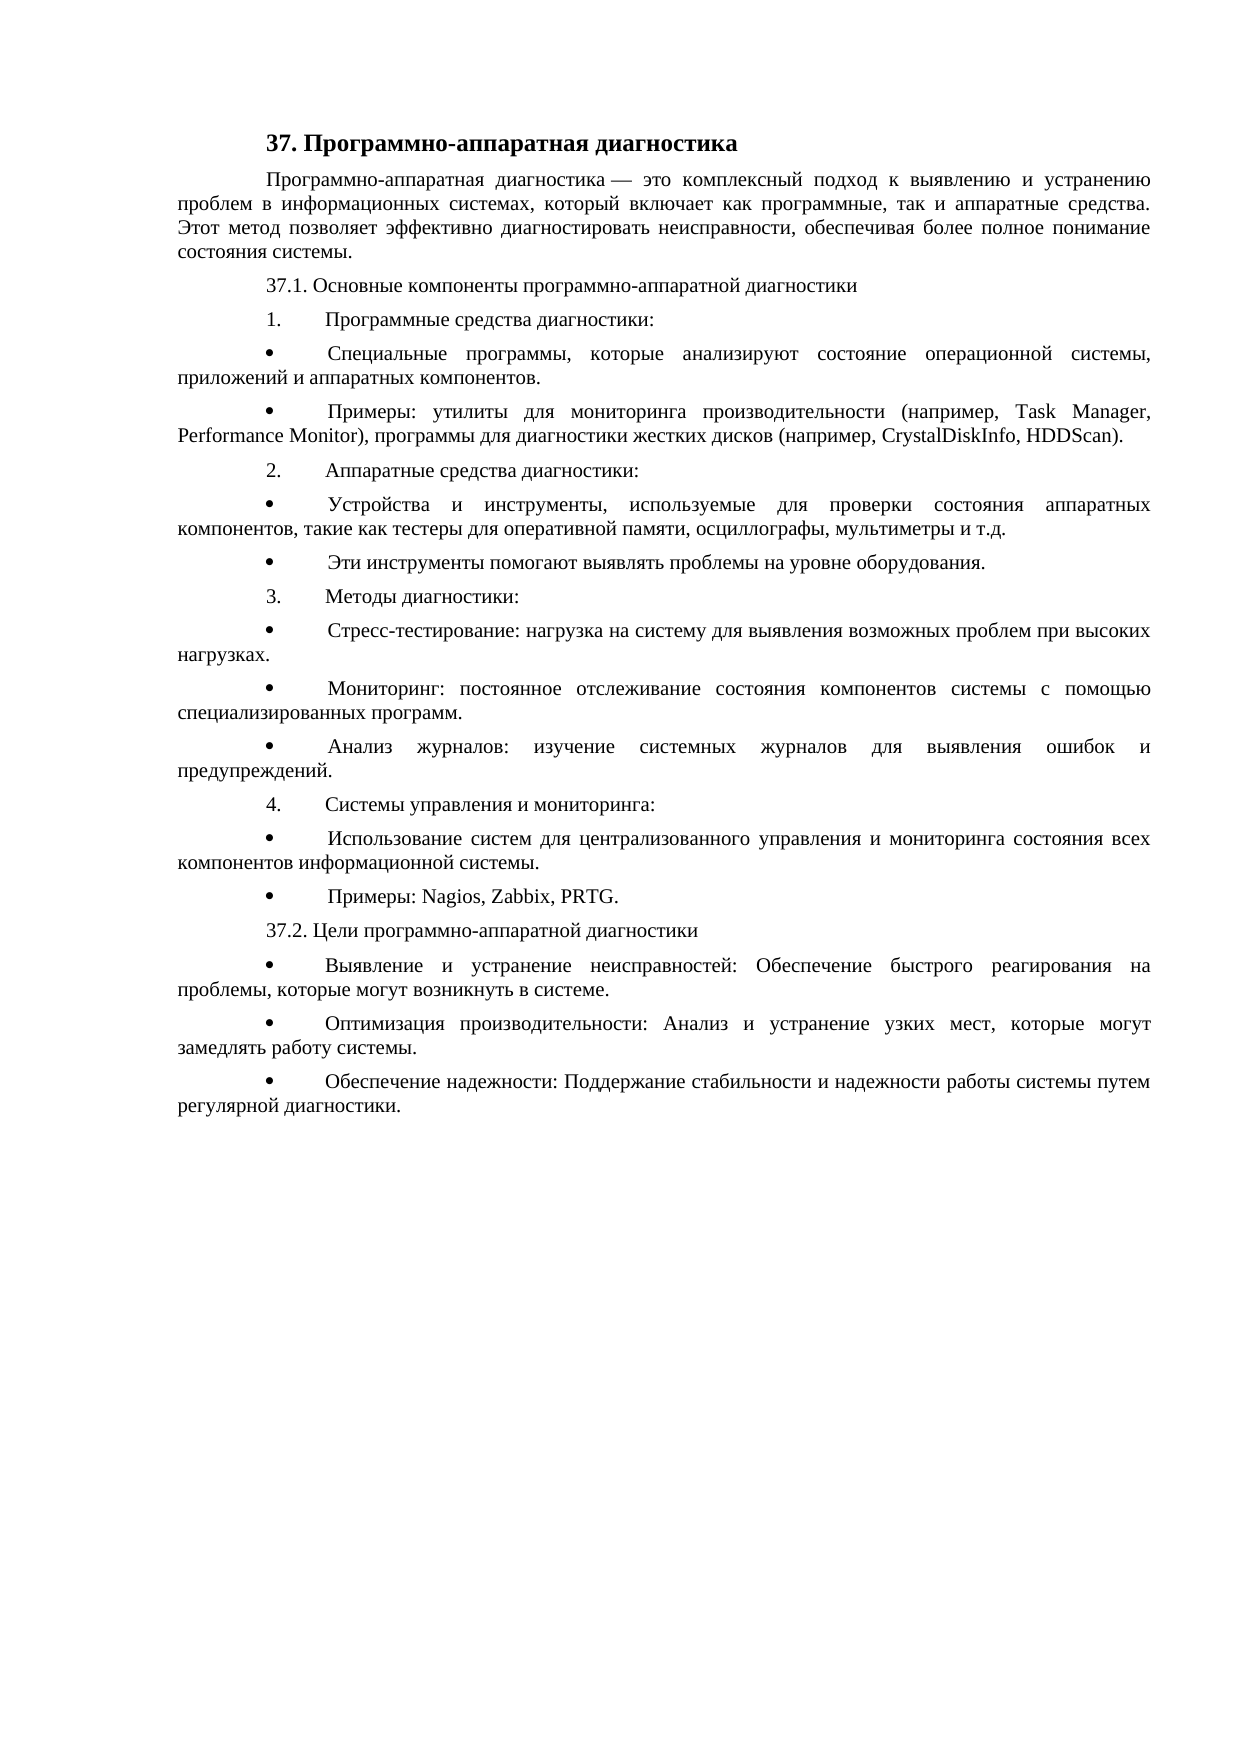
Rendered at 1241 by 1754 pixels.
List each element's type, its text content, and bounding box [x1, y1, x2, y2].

list Оптимизация производительности: Анализ и устранение узких мест, которые могут замедлять работу системы. [177, 1011, 1152, 1059]
list Системы управления и мониторинга: [177, 792, 1152, 816]
text 37. Программно-аппаратная диагностика [177, 128, 1152, 157]
list Аппаратные средства диагностики: [177, 457, 1152, 482]
list Стресс-тестирование: нагрузка на систему для выявления возможных проблем при высоких нагрузках. [177, 618, 1152, 666]
list Программные средства диагностики: [177, 307, 1152, 331]
text 37.1. Основные компоненты программно-аппаратной диагностики [177, 273, 1152, 297]
list Примеры: Nagios, Zabbix, PRTG. [177, 884, 1152, 908]
list Примеры: утилиты для мониторинга производительности (например, Task Manager, Performance Monitor), программы для диагностики жестких дисков (например, CrystalDiskInfo, HDDScan). [177, 399, 1152, 447]
list Устройства и инструменты, используемые для проверки состояния аппаратных компонентов, такие как тестеры для оперативной памяти, осциллографы, мультиметры и т.д. [177, 492, 1152, 540]
list Специальные программы, которые анализируют состояние операционной системы, приложений и аппаратных компонентов. [177, 341, 1152, 389]
list Выявление и устранение неисправностей: Обеспечение быстрого реагирования на проблемы, которые могут возникнуть в системе. [177, 952, 1152, 1001]
text Программно-аппаратная диагностика — это комплексный подход к выявлению и устранению проблем в информационных системах, который включает как программные, так и аппаратные средства. Этот метод позволяет эффективно диагностировать неисправности, обеспечивая более полное понимание состояния системы. [177, 167, 1152, 263]
list Использование систем для централизованного управления и мониторинга состояния всех компонентов информационной системы. [177, 826, 1152, 874]
list Эти инструменты помогают выявлять проблемы на уровне оборудования. [177, 550, 1152, 574]
list Мониторинг: постоянное отслеживание состояния компонентов системы с помощью специализированных программ. [177, 676, 1152, 724]
list Обеспечение надежности: Поддержание стабильности и надежности работы системы путем регулярной диагностики. [177, 1069, 1152, 1117]
list Методы диагностики: [177, 584, 1152, 608]
list Анализ журналов: изучение системных журналов для выявления ошибок и предупреждений. [177, 734, 1152, 782]
text 37.2. Цели программно-аппаратной диагностики [177, 918, 1152, 942]
